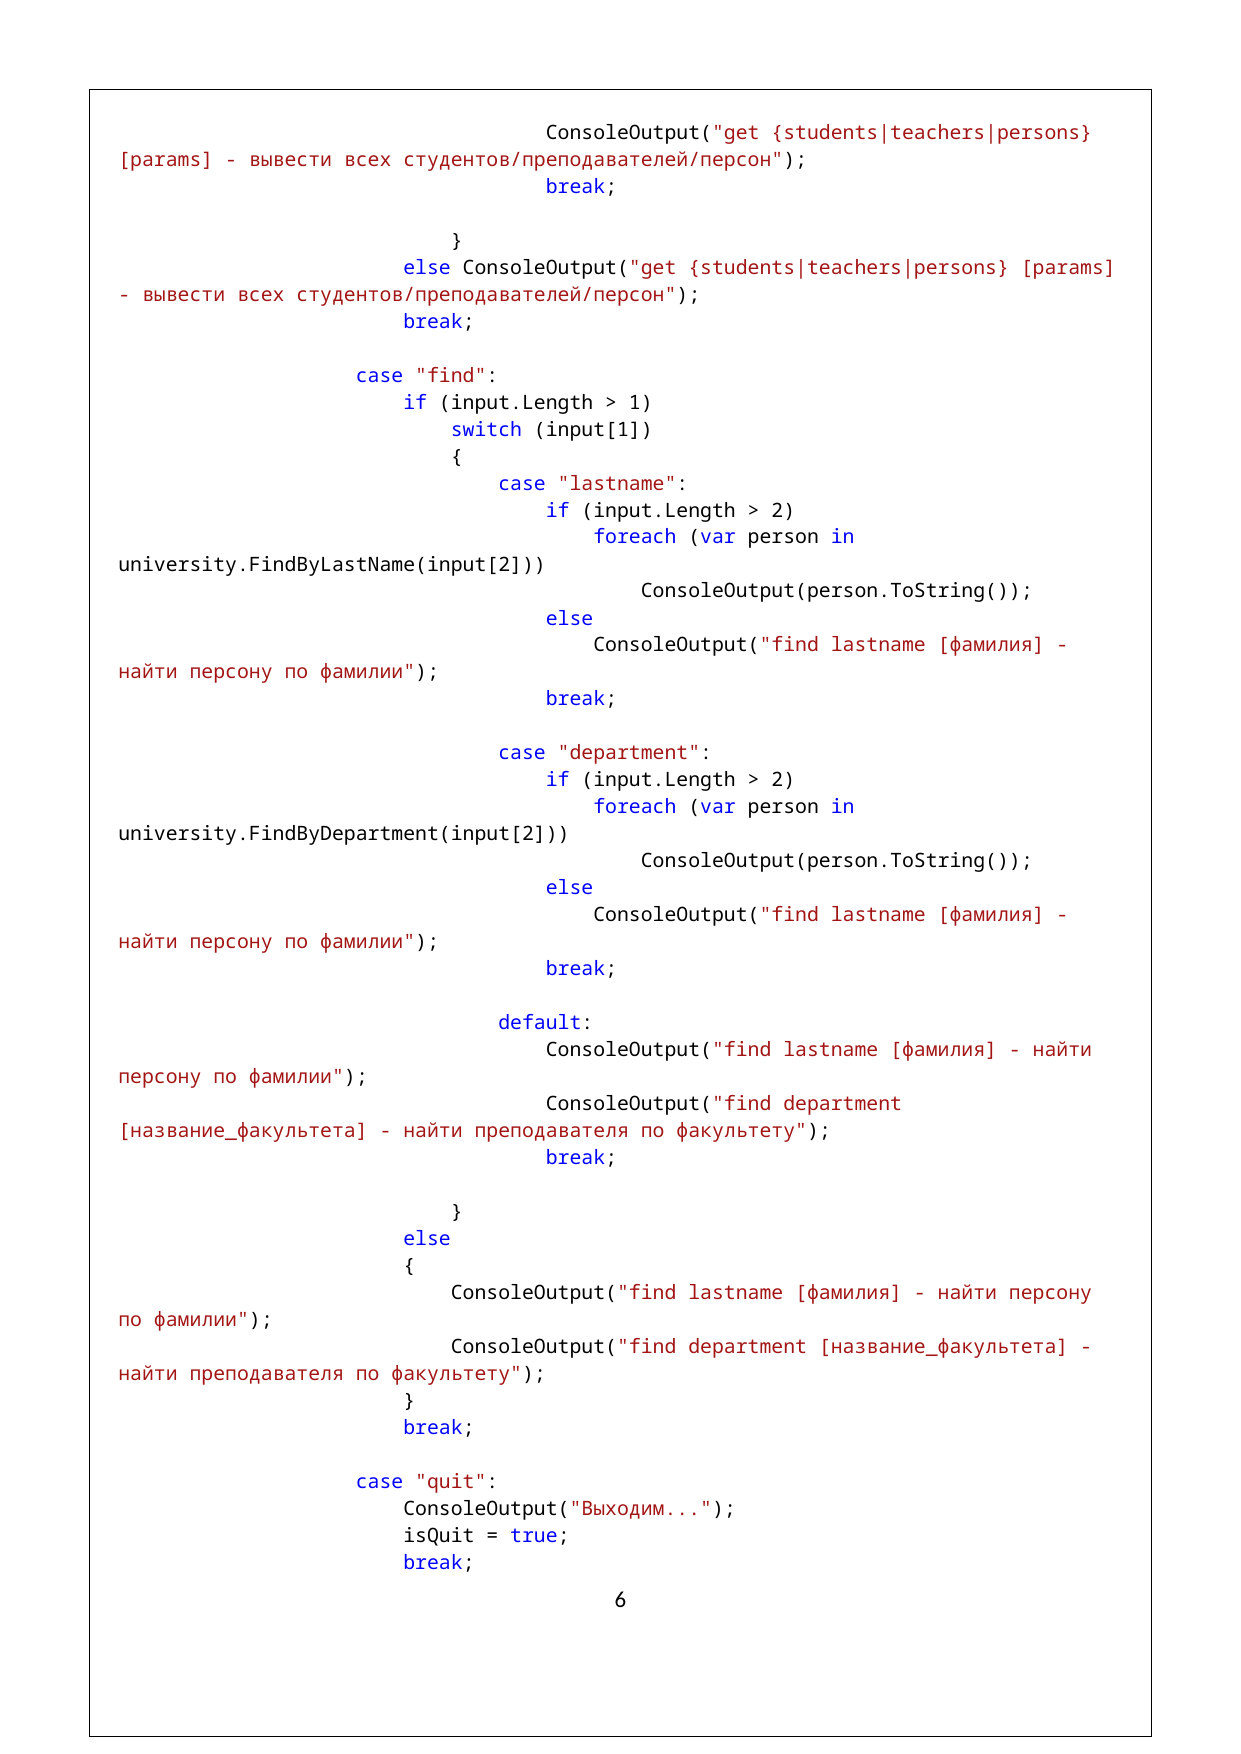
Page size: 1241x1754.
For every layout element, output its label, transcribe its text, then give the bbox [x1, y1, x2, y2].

text break; [118, 172, 1122, 199]
text if (input.Length > 1) [118, 388, 1122, 415]
text if (input.Length > 2) [118, 496, 1122, 523]
text case "department": [118, 739, 1122, 766]
text else [118, 1224, 1122, 1251]
text break; [118, 954, 1122, 981]
text { [118, 1251, 1122, 1278]
text else ConsoleOutput("get {students|teachers|persons} [params] - вывести всех студентов/преподавателей/персон"); [118, 253, 1122, 307]
text } [118, 1197, 1122, 1224]
text break; [118, 1413, 1122, 1440]
text } [118, 1386, 1122, 1413]
text ConsoleOutput("get {students|teachers|persons} [params] - вывести всех студентов/преподавателей/персон"); [118, 118, 1122, 172]
text ConsoleOutput("find lastname [фамилия] - найти персону по фамилии"); [118, 631, 1122, 685]
text case "find": [118, 361, 1122, 388]
text default: [118, 1008, 1122, 1035]
text ConsoleOutput("Выходим..."); [118, 1494, 1122, 1521]
text break; [118, 307, 1122, 334]
text case "quit": [118, 1467, 1122, 1494]
text foreach (var person in university.FindByLastName(input[2])) [118, 523, 1122, 577]
text ConsoleOutput("find department [название_факультета] - найти преподавателя по факультету"); [118, 1089, 1122, 1143]
text case "lastname": [118, 469, 1122, 496]
text ConsoleOutput("find lastname [фамилия] - найти персону по фамилии"); [118, 901, 1122, 954]
text break; [118, 685, 1122, 712]
text break; [118, 1143, 1122, 1170]
text ConsoleOutput("find department [название_факультета] - найти преподавателя по факультету"); [118, 1332, 1122, 1386]
text else [118, 873, 1122, 901]
text if (input.Length > 2) [118, 766, 1122, 793]
text foreach (var person in university.FindByDepartment(input[2])) [118, 793, 1122, 847]
text { [118, 442, 1122, 469]
text break; [118, 1548, 1122, 1575]
text switch (input[1]) [118, 415, 1122, 442]
text ConsoleOutput(person.ToString()); [118, 847, 1122, 873]
text ConsoleOutput(person.ToString()); [118, 577, 1122, 604]
text ConsoleOutput("find lastname [фамилия] - найти персону по фамилии"); [118, 1035, 1122, 1089]
text } [118, 226, 1122, 253]
text else [118, 604, 1122, 631]
text ConsoleOutput("find lastname [фамилия] - найти персону по фамилии"); [118, 1278, 1122, 1332]
text isQuit = true; [118, 1521, 1122, 1548]
